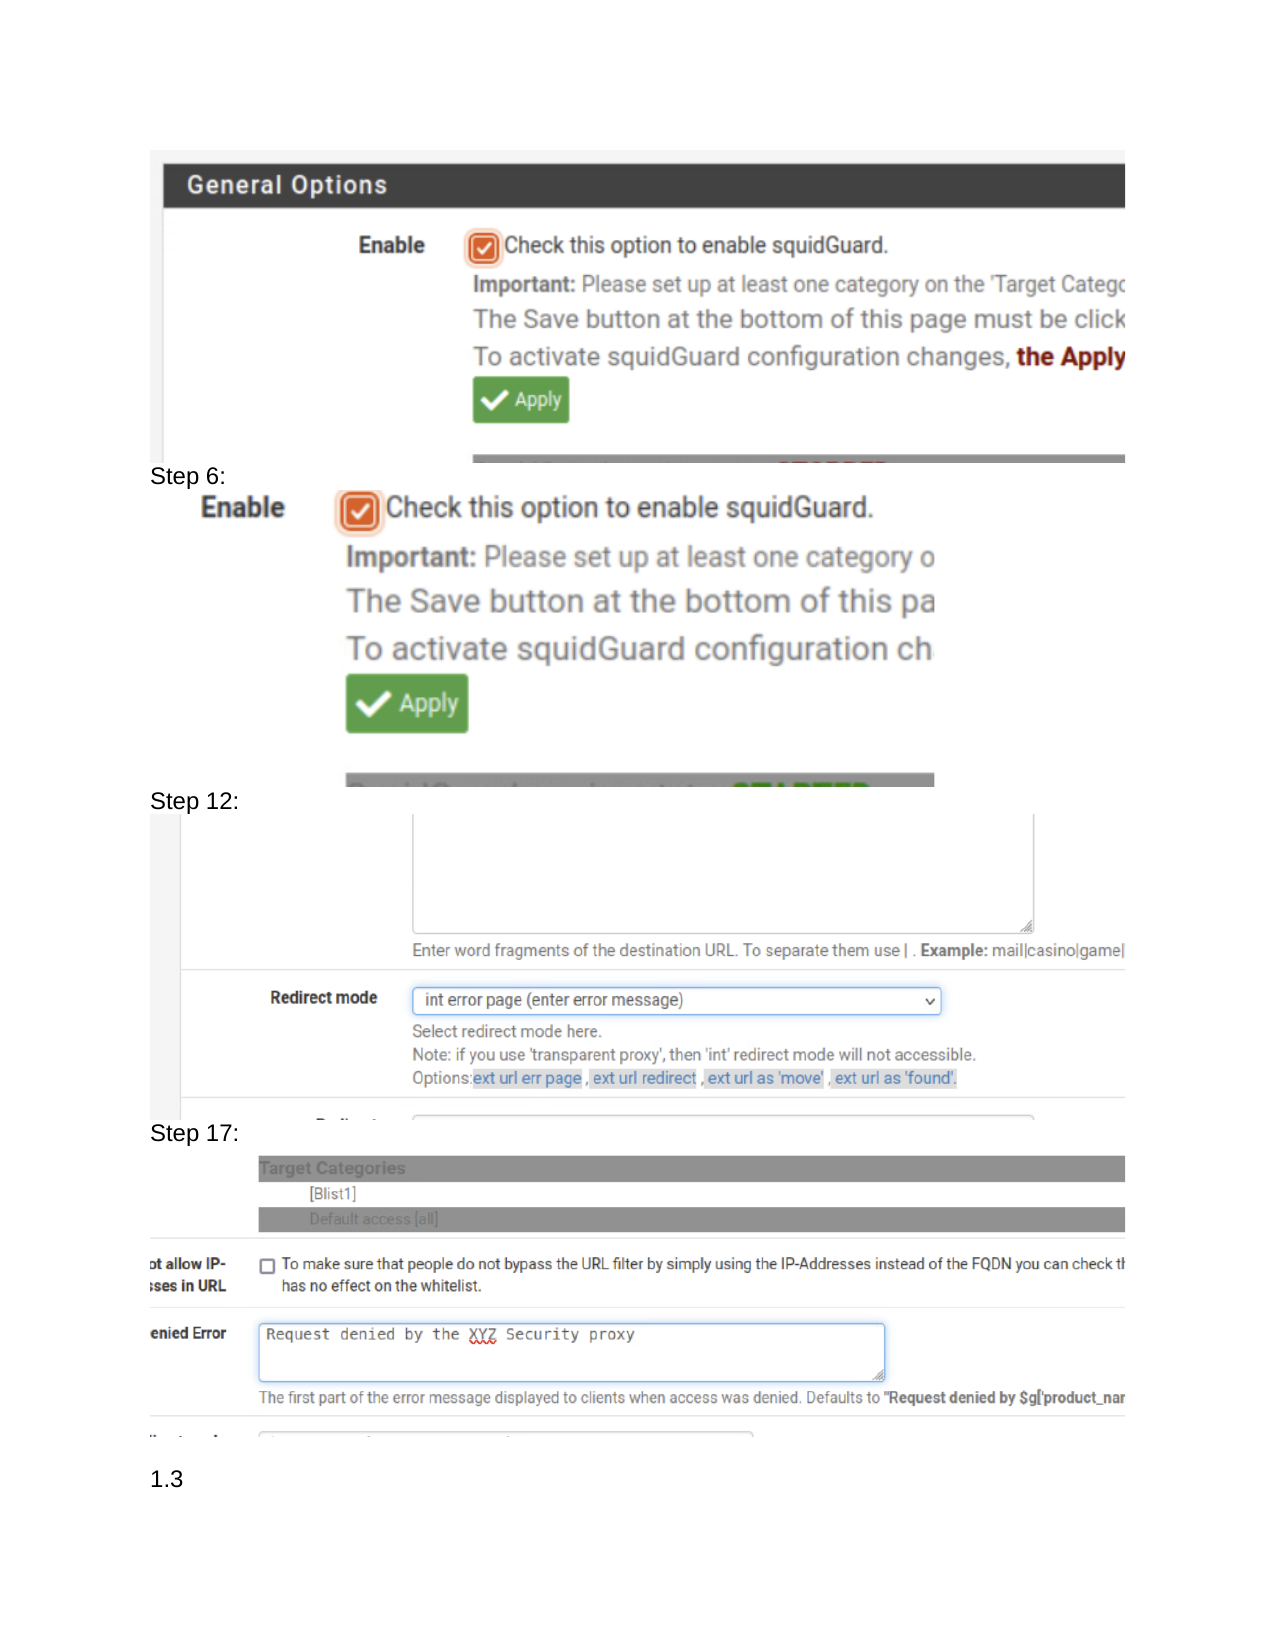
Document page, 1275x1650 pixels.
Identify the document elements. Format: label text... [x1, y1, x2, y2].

text Step 12: [150, 787, 1125, 814]
text Step 17: [150, 1120, 1125, 1147]
text 1.3 [150, 1465, 1125, 1492]
text Step 6: [150, 463, 1125, 490]
